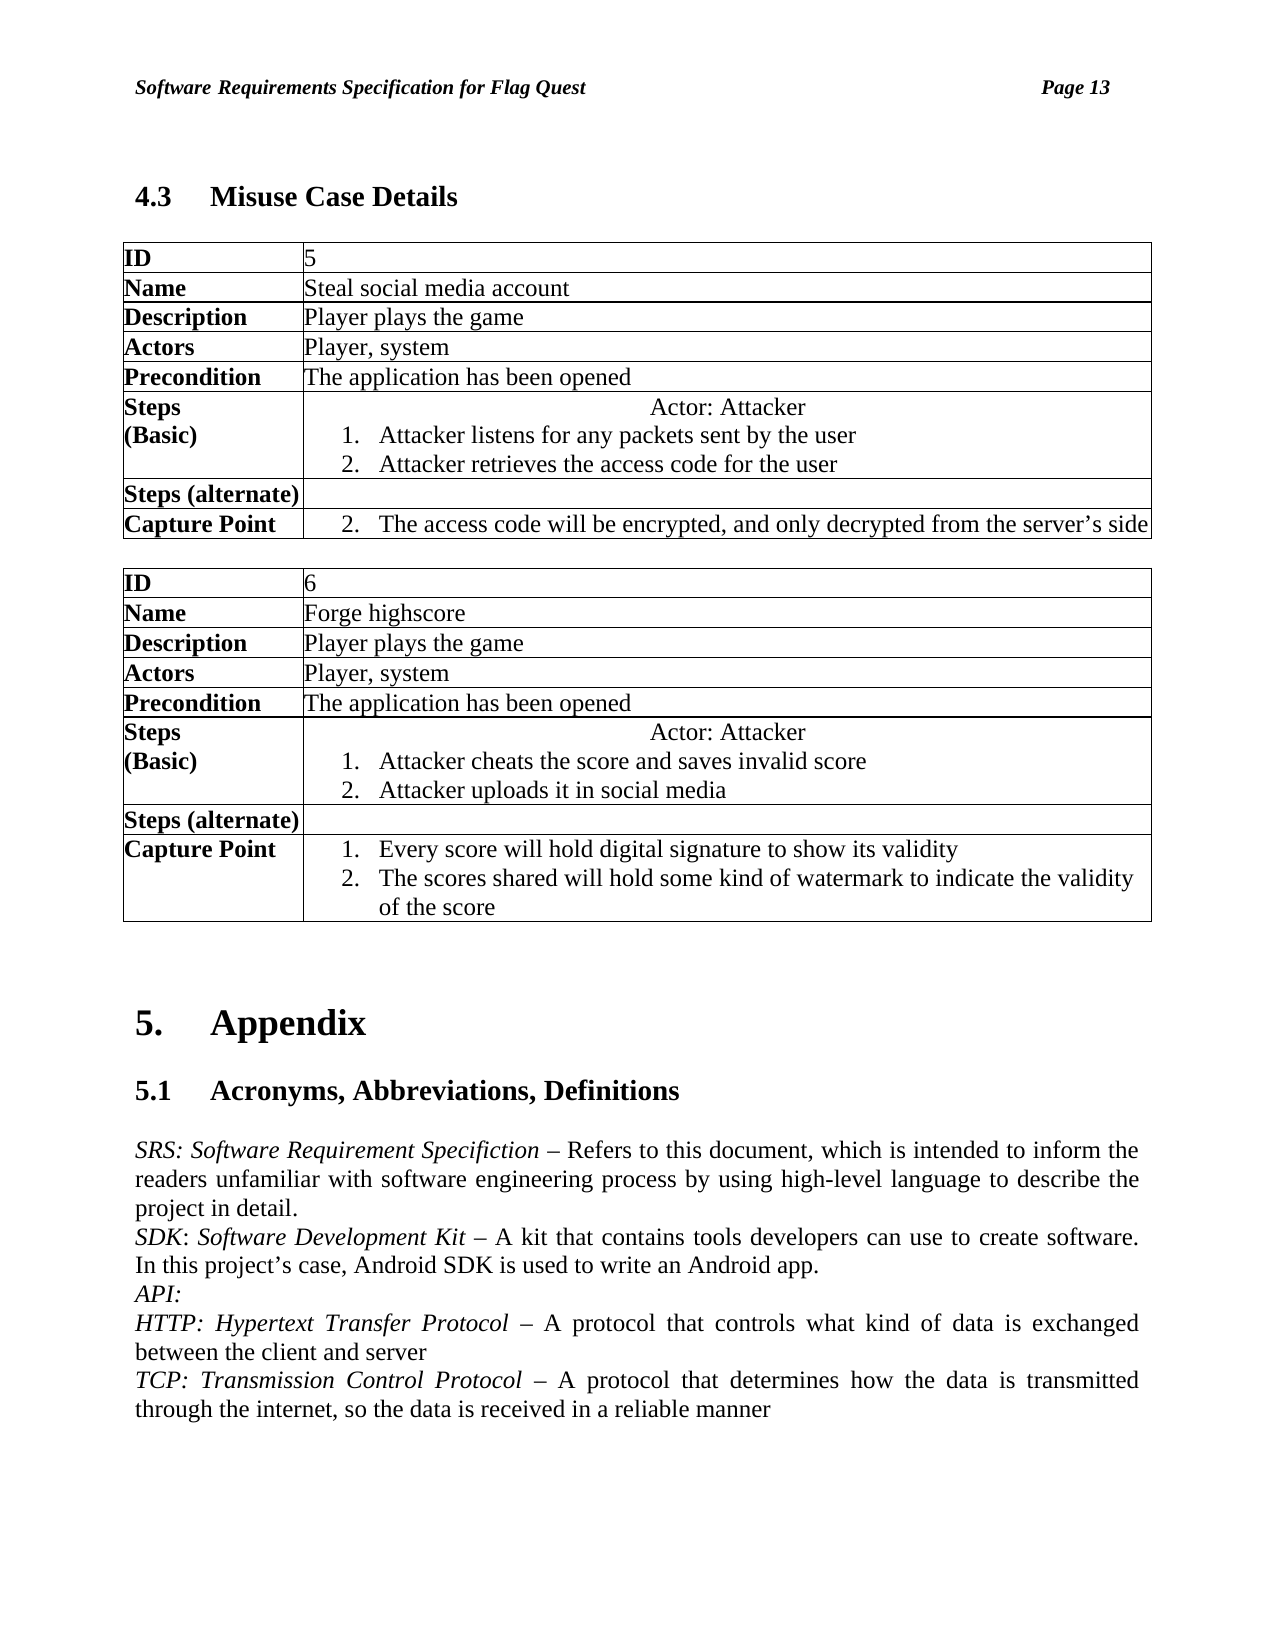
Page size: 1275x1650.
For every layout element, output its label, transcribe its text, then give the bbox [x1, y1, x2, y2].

table_cell Player, system [304, 332, 1151, 361]
table_cell [304, 479, 1151, 508]
table_cell Player plays the game [304, 628, 1151, 657]
table_cell Precondition [124, 688, 303, 716]
table_cell Actors [124, 332, 303, 361]
table_cell Actors [124, 658, 303, 687]
table_cell Description [124, 628, 303, 657]
table_cell Actor: Attacker Attacker cheats the score and saves invalid score Attacker uploads it in social media [304, 718, 1151, 804]
table_cell Capture Point [124, 509, 303, 538]
table_cell Description [124, 303, 303, 331]
table_cell Steps (Basic) [124, 392, 303, 478]
text SDK: Software Development Kit – A kit that contains tools developers can use to create software. In this project’s case, Android SDK is used to write an Android app. [135, 1222, 1140, 1279]
table_cell Every score will hold digital signature to show its validity The scores shared will hold some kind of watermark to indicate the validity of the score [304, 835, 1151, 921]
table_cell [304, 805, 1151, 833]
table_cell Player, system [304, 658, 1151, 687]
table_header ID [124, 243, 303, 272]
table_cell Steps (Basic) [124, 718, 303, 804]
table_cell Precondition [124, 362, 303, 391]
table_cell The access code will be encrypted, and only decrypted from the server’s side [304, 509, 1151, 538]
table_cell Forge highscore [304, 598, 1151, 627]
text TCP: Transmission Control Protocol – A protocol that determines how the data is transmitted through the internet, so the data is received in a reliable manner [135, 1366, 1140, 1423]
text HTTP: Hypertext Transfer Protocol – A protocol that controls what kind of data is exchanged between the client and server [135, 1308, 1140, 1366]
table_cell Steps (alternate) [124, 479, 303, 508]
table_cell The application has been opened [304, 362, 1151, 391]
subtitle Acronyms, Abbreviations, Definitions [135, 1073, 1140, 1106]
text API: [135, 1279, 1140, 1308]
subtitle Appendix [135, 1001, 1140, 1044]
table_cell Actor: Attacker Attacker listens for any packets sent by the user Attacker retrieves the access code for the user [304, 392, 1151, 478]
text SRS: Software Requirement Specifiction – Refers to this document, which is intended to inform the readers unfamiliar with software engineering process by using high-level language to describe the project in detail. [135, 1136, 1140, 1222]
table_cell Name [124, 598, 303, 627]
table_cell Steal social media account [304, 273, 1151, 301]
table_header 6 [304, 569, 1151, 597]
subtitle Misuse Case Details [135, 179, 1140, 213]
table_cell Name [124, 273, 303, 301]
table_cell Capture Point [124, 835, 303, 921]
table_cell Steps (alternate) [124, 805, 303, 833]
table_header 5 [304, 243, 1151, 272]
table_cell The application has been opened [304, 688, 1151, 716]
table_cell Player plays the game [304, 303, 1151, 331]
table_header ID [124, 569, 303, 597]
